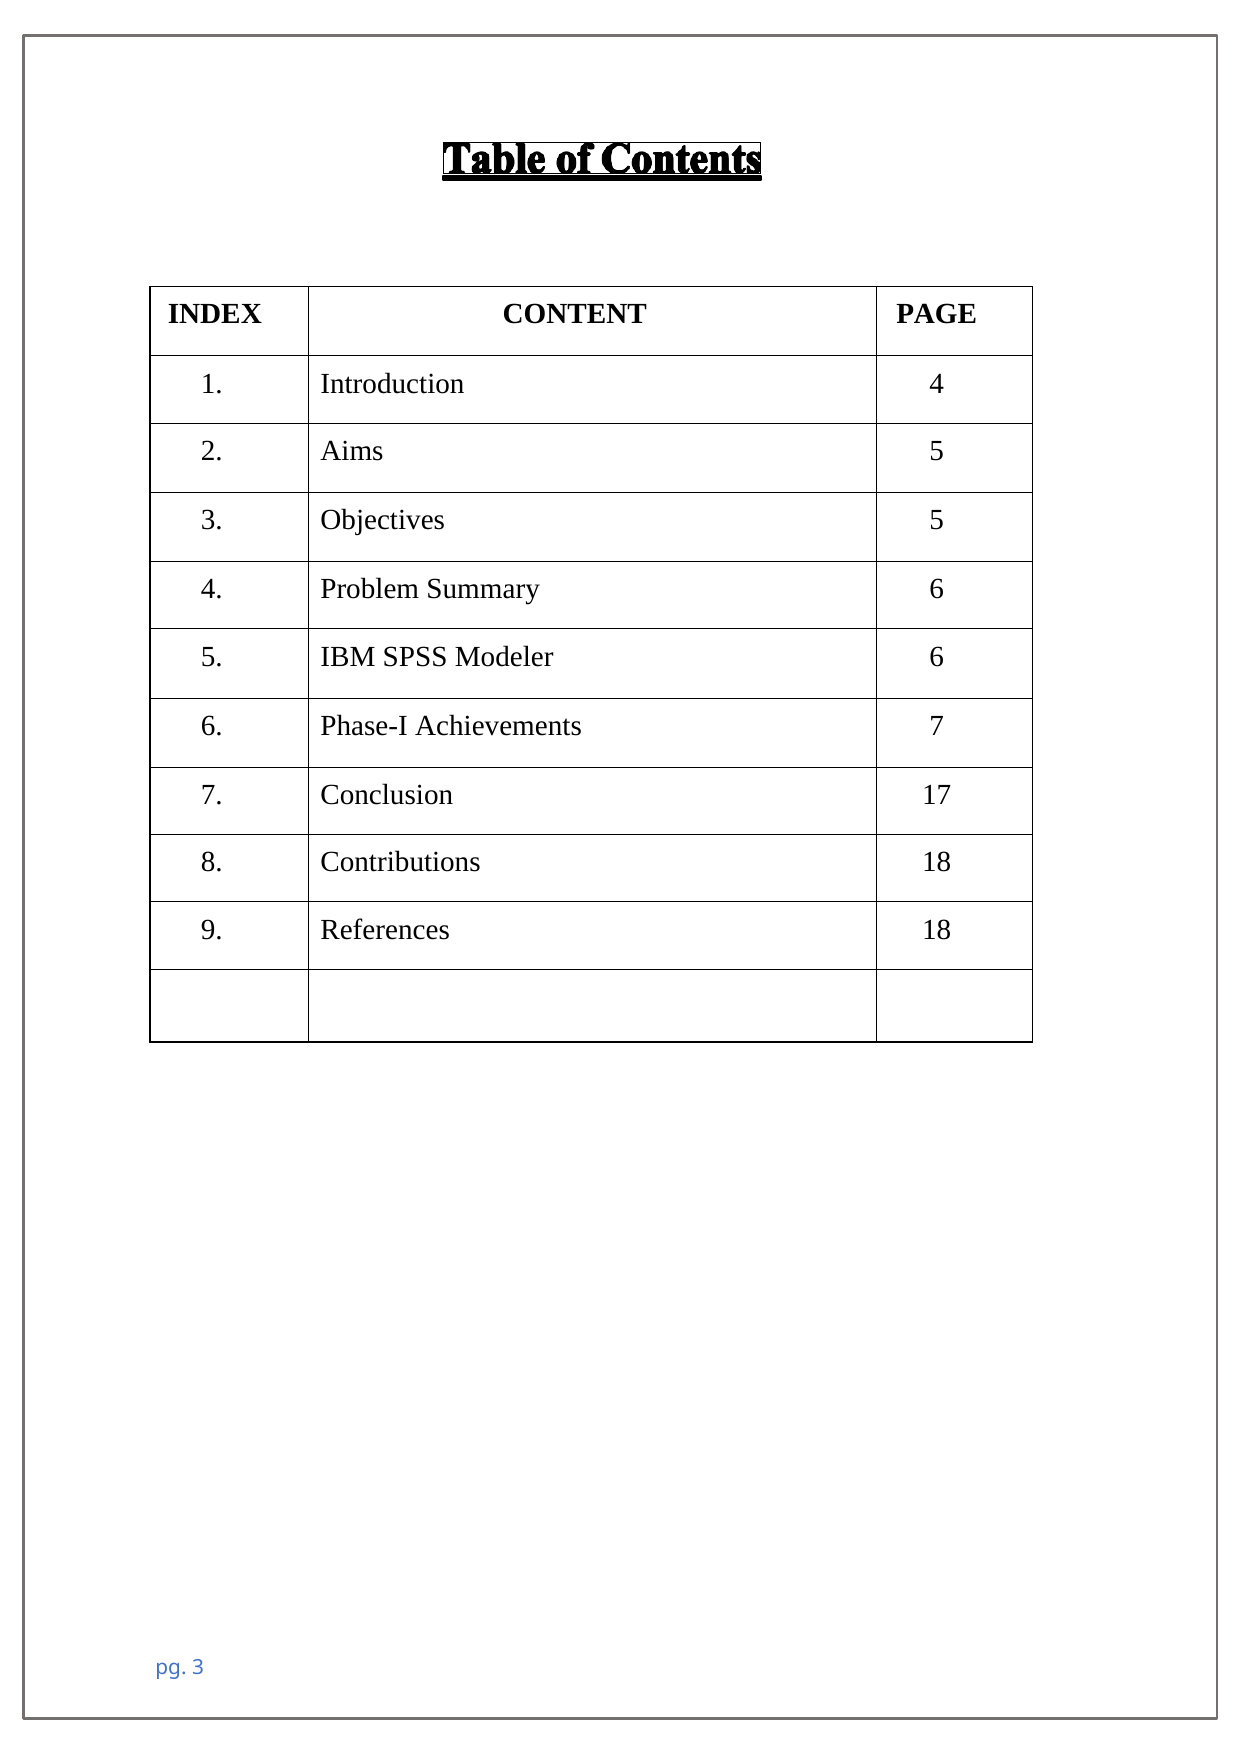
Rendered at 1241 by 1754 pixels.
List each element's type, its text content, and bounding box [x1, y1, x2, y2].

table_cell 5. [151, 629, 308, 698]
table_cell Contributions [309, 835, 876, 901]
table_cell 18 [877, 835, 1032, 901]
table_header PAGE [877, 287, 1032, 355]
table_cell 4 [877, 356, 1032, 423]
table_cell 5 [877, 493, 1032, 561]
table_cell Problem Summary [309, 562, 876, 628]
table_cell 6 [877, 629, 1032, 698]
table_cell Objectives [309, 493, 876, 561]
table_cell 6 [877, 562, 1032, 628]
table_cell [309, 970, 876, 1041]
table_cell 6. [151, 699, 308, 767]
table_cell Aims [309, 424, 876, 492]
table_cell Phase-I Achievements [309, 699, 876, 767]
table_cell 5 [877, 424, 1032, 492]
table_cell Introduction [309, 356, 876, 423]
table_header CONTENT [309, 287, 876, 355]
table_cell 18 [877, 902, 1032, 968]
table_cell 9. [151, 902, 308, 968]
table_cell 7 [877, 699, 1032, 767]
picture [444, 143, 760, 173]
table_cell IBM SPSS Modeler [309, 629, 876, 698]
table_cell [877, 970, 1032, 1041]
table_cell 8. [151, 835, 308, 901]
table_cell 3. [151, 493, 308, 561]
table_cell 4. [151, 562, 308, 628]
table_cell 7. [151, 768, 308, 834]
table_cell 2. [151, 424, 308, 492]
table_cell [151, 970, 308, 1041]
table_cell 1. [151, 356, 308, 423]
table_cell Conclusion [309, 768, 876, 834]
table_cell 17 [877, 768, 1032, 834]
table_cell References [309, 902, 876, 968]
table_header INDEX [151, 287, 308, 355]
